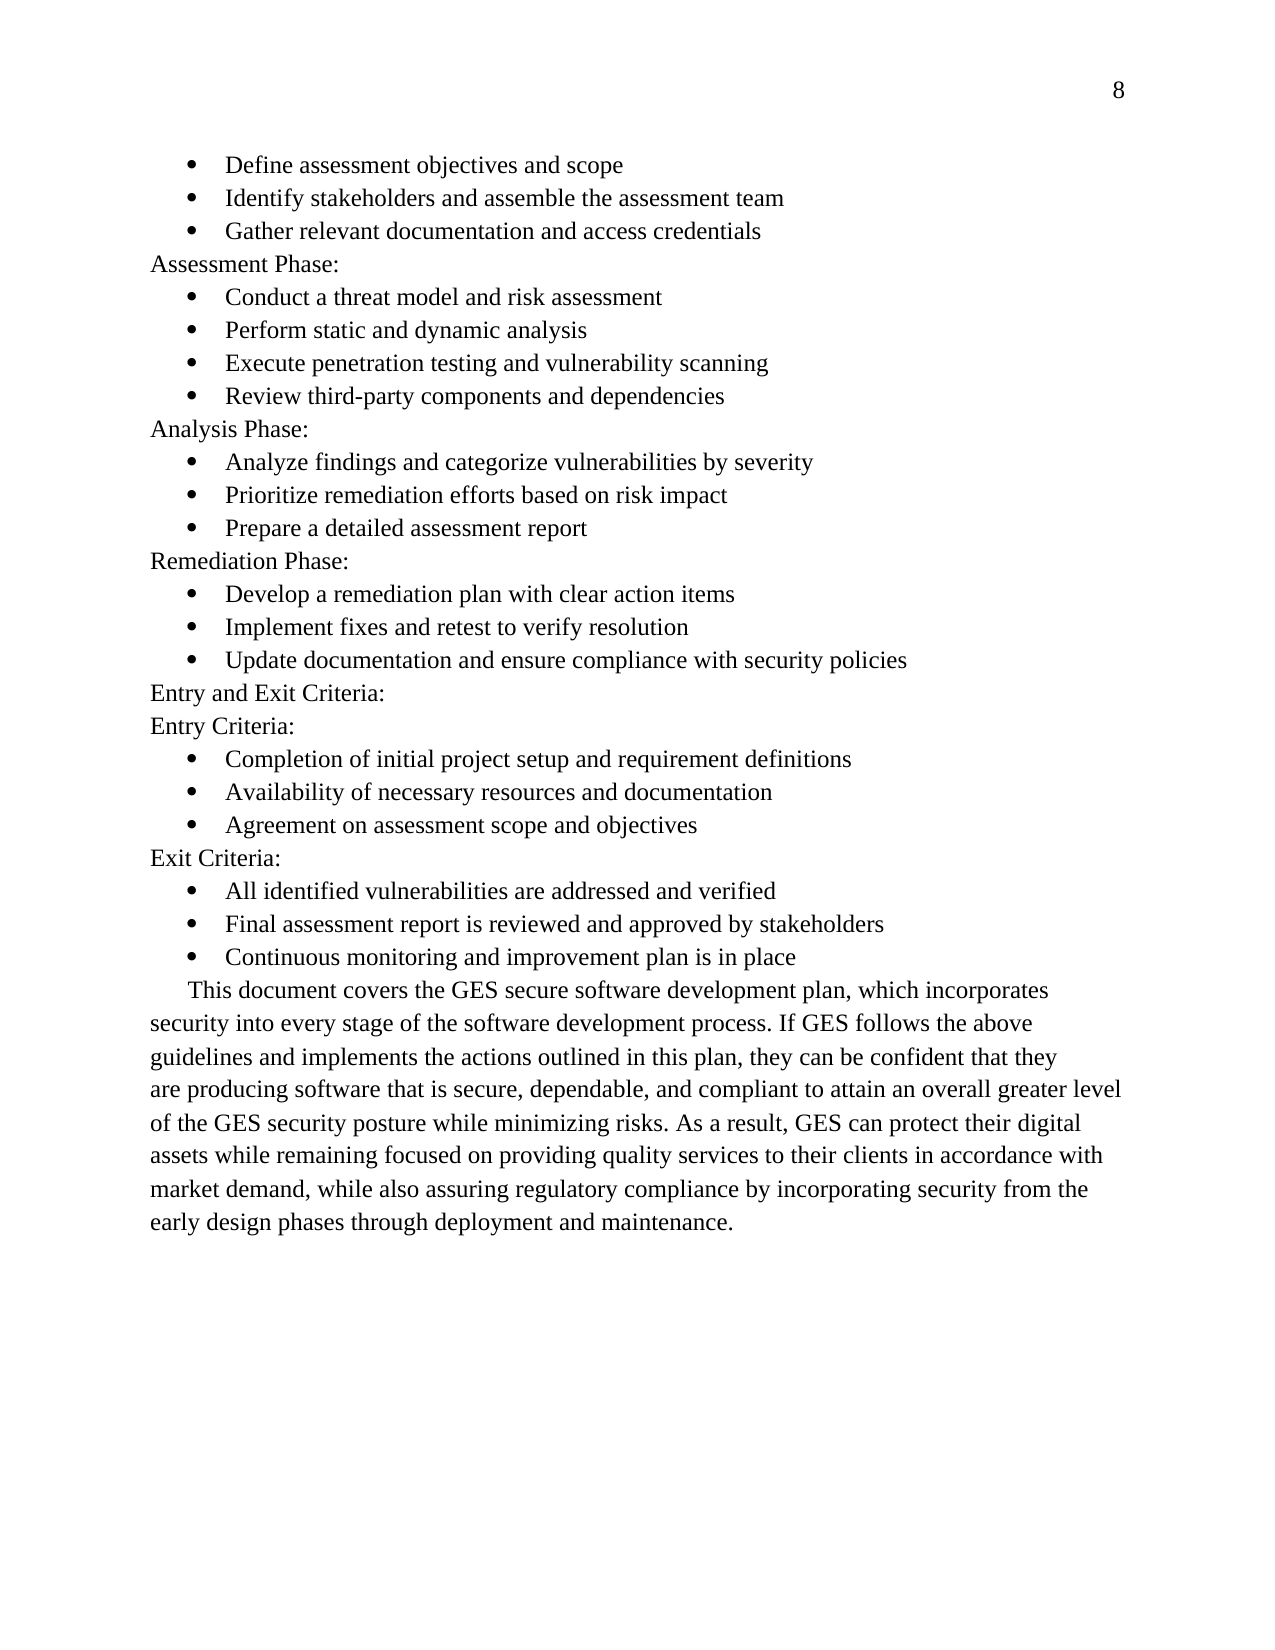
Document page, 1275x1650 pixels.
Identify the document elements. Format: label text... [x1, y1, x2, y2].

text This document covers the GES secure software development plan, which incorporates security into every stage of the software development process. If GES follows the above guidelines and implements the actions outlined in this plan, they can be confident that they are producing software that is secure, dependable, and compliant to attain an overall greater level of the GES security posture while minimizing risks. As a result, GES can protect their digital assets while remaining focused on providing quality services to their clients in accordance with market demand, while also assuring regulatory compliance by incorporating security from the early design phases through deployment and maintenance. [150, 976, 1125, 1299]
list Continuous monitoring and improvement plan is in place [187, 942, 1125, 971]
list Final assessment report is reviewed and approved by stakeholders [187, 909, 1125, 938]
text Remediation Phase: [150, 546, 1125, 575]
list Prepare a detailed assessment report [187, 513, 1125, 542]
list Availability of necessary resources and documentation [187, 777, 1125, 806]
list Analyze findings and categorize vulnerabilities by severity [187, 447, 1125, 476]
text Assessment Phase: [150, 249, 1125, 278]
list Completion of initial project setup and requirement definitions [187, 744, 1125, 773]
text Entry Criteria: [150, 711, 1125, 740]
list Update documentation and ensure compliance with security policies [187, 645, 1125, 674]
text Exit Criteria: [150, 843, 1125, 872]
list Gather relevant documentation and access credentials [187, 216, 1125, 245]
text Analysis Phase: [150, 414, 1125, 443]
list Define assessment objectives and scope [187, 150, 1125, 179]
list Review third-party components and dependencies [187, 381, 1125, 410]
text Entry and Exit Criteria: [150, 678, 1125, 707]
list Execute penetration testing and vulnerability scanning [187, 348, 1125, 377]
list All identified vulnerabilities are addressed and verified [187, 876, 1125, 905]
list Prioritize remediation efforts based on risk impact [187, 480, 1125, 509]
list Perform static and dynamic analysis [187, 315, 1125, 344]
list Identify stakeholders and assemble the assessment team [187, 183, 1125, 212]
list Implement fixes and retest to verify resolution [187, 612, 1125, 641]
list Conduct a threat model and risk assessment [187, 282, 1125, 311]
list Agreement on assessment scope and objectives [187, 810, 1125, 839]
list Develop a remediation plan with clear action items [187, 579, 1125, 608]
